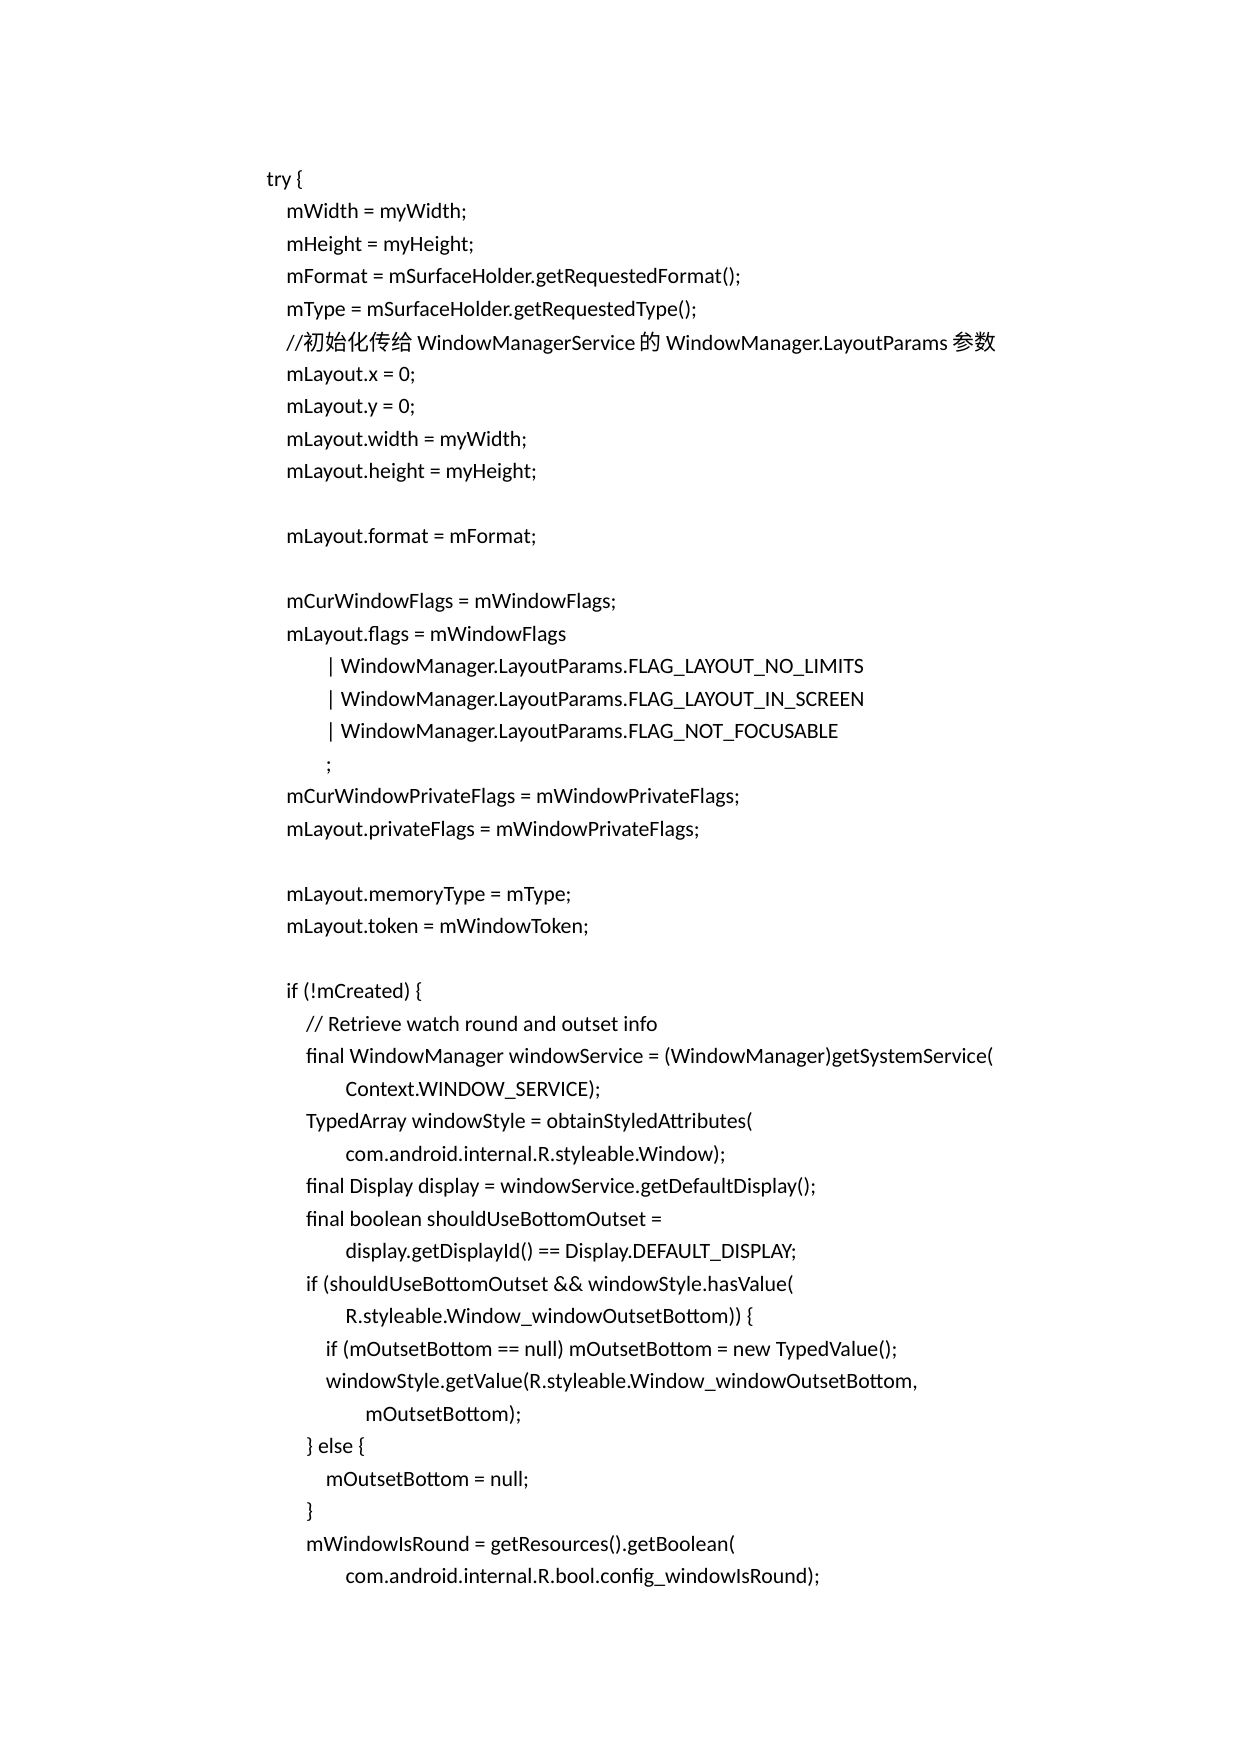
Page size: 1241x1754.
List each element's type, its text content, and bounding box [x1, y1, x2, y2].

text // Retrieve watch round and outset info [187, 1007, 1053, 1039]
text | WindowManager.LayoutParams.FLAG_LAYOUT_NO_LIMITS [187, 649, 1053, 682]
text mLayout.height = myHeight; [187, 454, 1053, 487]
text mHeight = myHeight; [187, 227, 1053, 259]
text if (mOutsetBottom == null) mOutsetBottom = new TypedValue(); [187, 1332, 1053, 1364]
text mLayout.flags = mWindowFlags [187, 617, 1053, 649]
text mLayout.x = 0; [187, 357, 1053, 389]
text mFormat = mSurfaceHolder.getRequestedFormat(); [187, 259, 1053, 292]
text | WindowManager.LayoutParams.FLAG_LAYOUT_IN_SCREEN [187, 682, 1053, 714]
text } else { [187, 1429, 1053, 1462]
text ; [187, 747, 1053, 779]
text if (!mCreated) { [187, 974, 1053, 1007]
text mLayout.y = 0; [187, 389, 1053, 422]
text final WindowManager windowService = (WindowManager)getSystemService( [187, 1039, 1053, 1072]
text mCurWindowPrivateFlags = mWindowPrivateFlags; [187, 779, 1053, 812]
text R.styleable.Window_windowOutsetBottom)) { [187, 1299, 1053, 1332]
text mLayout.width = myWidth; [187, 422, 1053, 454]
text com.android.internal.R.styleable.Window); [187, 1137, 1053, 1169]
text windowStyle.getValue(R.styleable.Window_windowOutsetBottom, [187, 1364, 1053, 1397]
text Context.WINDOW_SERVICE); [187, 1072, 1053, 1104]
text mWindowIsRound = getResources().getBoolean( [187, 1527, 1053, 1559]
text mLayout.token = mWindowToken; [187, 909, 1053, 942]
text mCurWindowFlags = mWindowFlags; [187, 584, 1053, 617]
text | WindowManager.LayoutParams.FLAG_NOT_FOCUSABLE [187, 714, 1053, 747]
text mOutsetBottom = null; [187, 1462, 1053, 1494]
text display.getDisplayId() == Display.DEFAULT_DISPLAY; [187, 1234, 1053, 1267]
text TypedArray windowStyle = obtainStyledAttributes( [187, 1104, 1053, 1137]
text mOutsetBottom); [187, 1397, 1053, 1429]
text } [187, 1494, 1053, 1527]
text mLayout.privateFlags = mWindowPrivateFlags; [187, 812, 1053, 844]
text mWidth = myWidth; [187, 194, 1053, 227]
text final Display display = windowService.getDefaultDisplay(); [187, 1169, 1053, 1202]
text mLayout.memoryType = mType; [187, 877, 1053, 909]
text try { [187, 162, 1053, 194]
text final boolean shouldUseBottomOutset = [187, 1202, 1053, 1234]
text if (shouldUseBottomOutset && windowStyle.hasValue( [187, 1267, 1053, 1299]
text mLayout.format = mFormat; [187, 519, 1053, 552]
text com.android.internal.R.bool.config_windowIsRound); [187, 1559, 1053, 1592]
text mType = mSurfaceHolder.getRequestedType(); [187, 292, 1053, 324]
text //初始化传给WindowManagerService的WindowManager.LayoutParams参数 [187, 324, 1053, 357]
